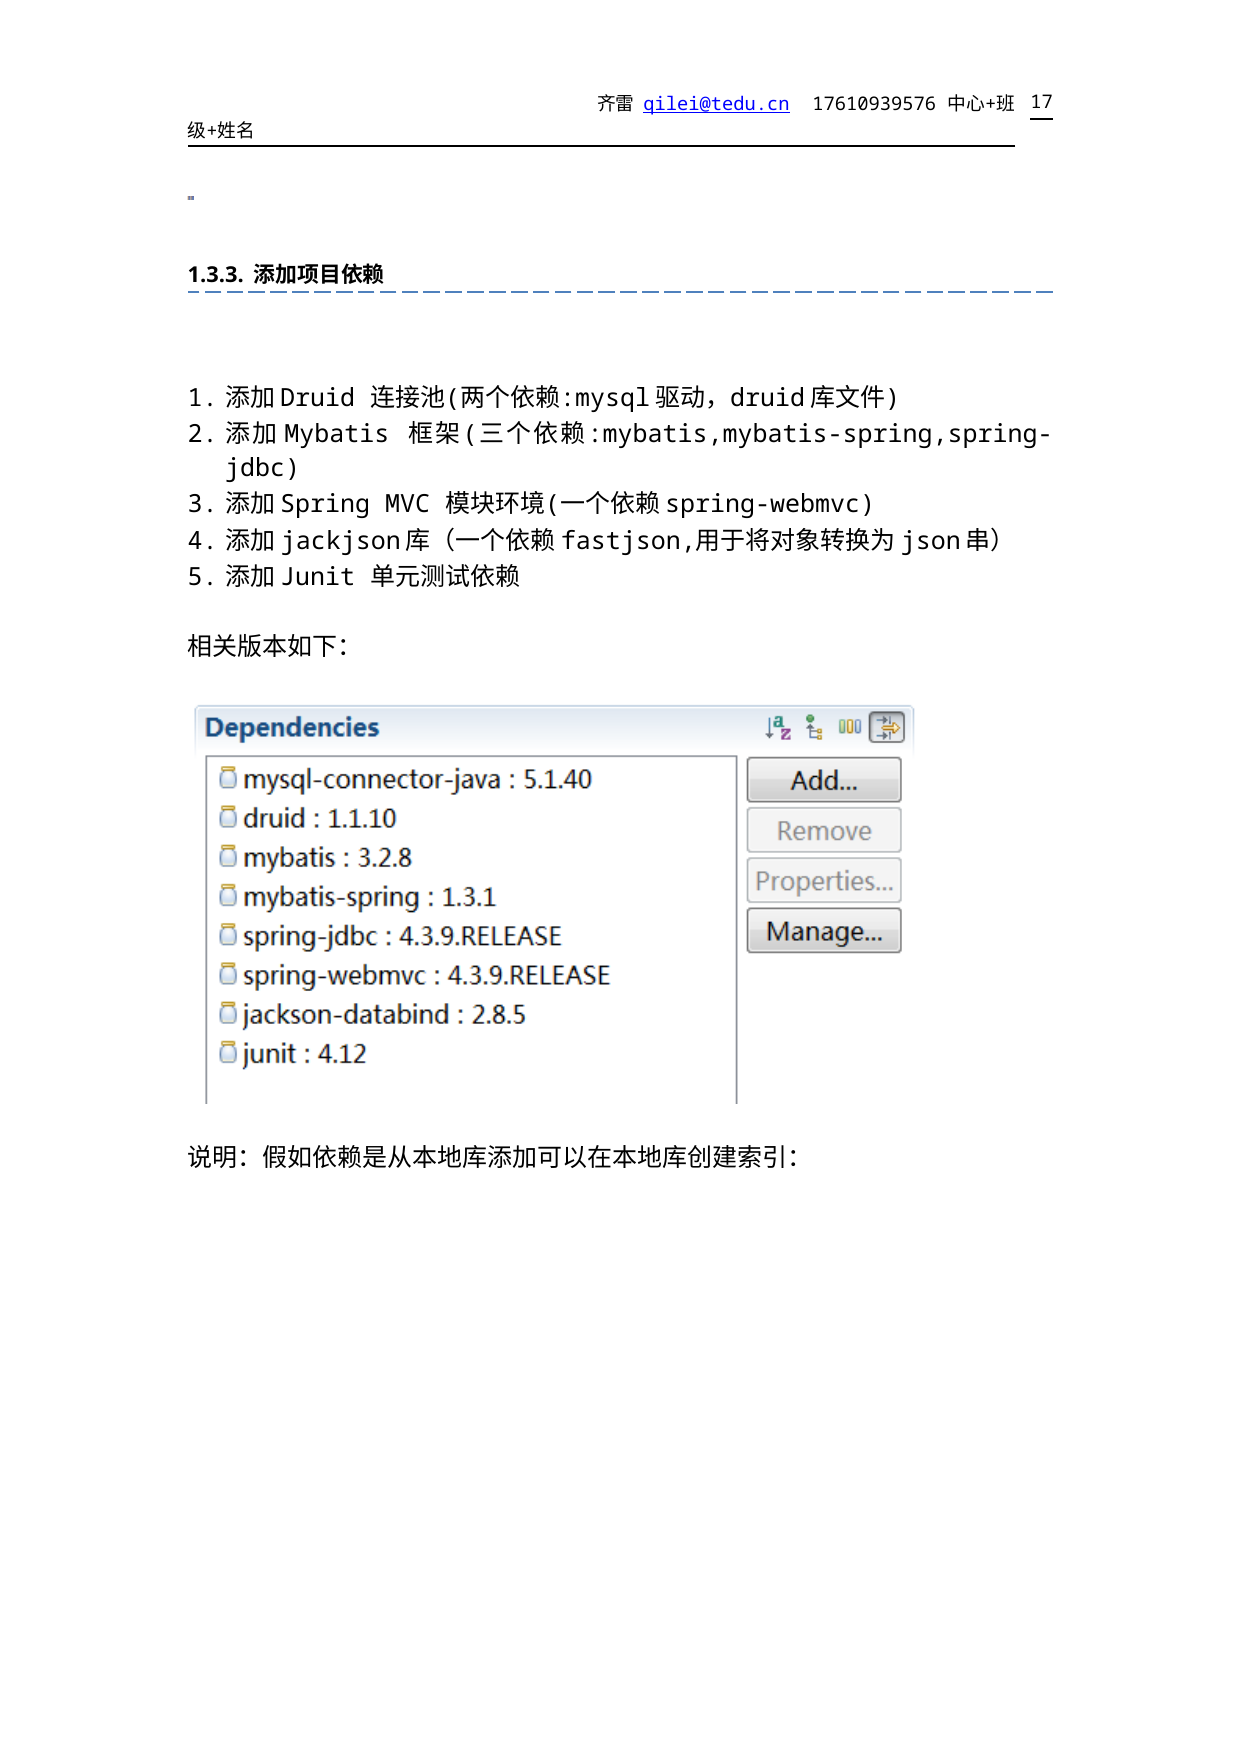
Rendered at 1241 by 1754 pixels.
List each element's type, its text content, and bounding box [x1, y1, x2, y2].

text 相关版本如下： [187, 627, 1053, 663]
picture [187, 697, 927, 1104]
list 添加Junit 单元测试依赖 [187, 556, 1053, 593]
list 添加 jackjson库（一个依赖fastjson,用于将对象转换为json串） [187, 520, 1053, 556]
text 说明：假如依赖是从本地库添加可以在本地库创建索引： [187, 1137, 1053, 1173]
subtitle 添加项目依赖 [187, 257, 1053, 293]
list 添加Druid 连接池(两个依赖:mysql驱动，druid库文件) [187, 377, 1053, 414]
list 添加Mybatis 框架(三个依赖:mybatis,mybatis-spring,spring-jdbc) [187, 414, 1053, 484]
list 添加Spring MVC 模块环境(一个依赖spring-webmvc) [187, 484, 1053, 520]
